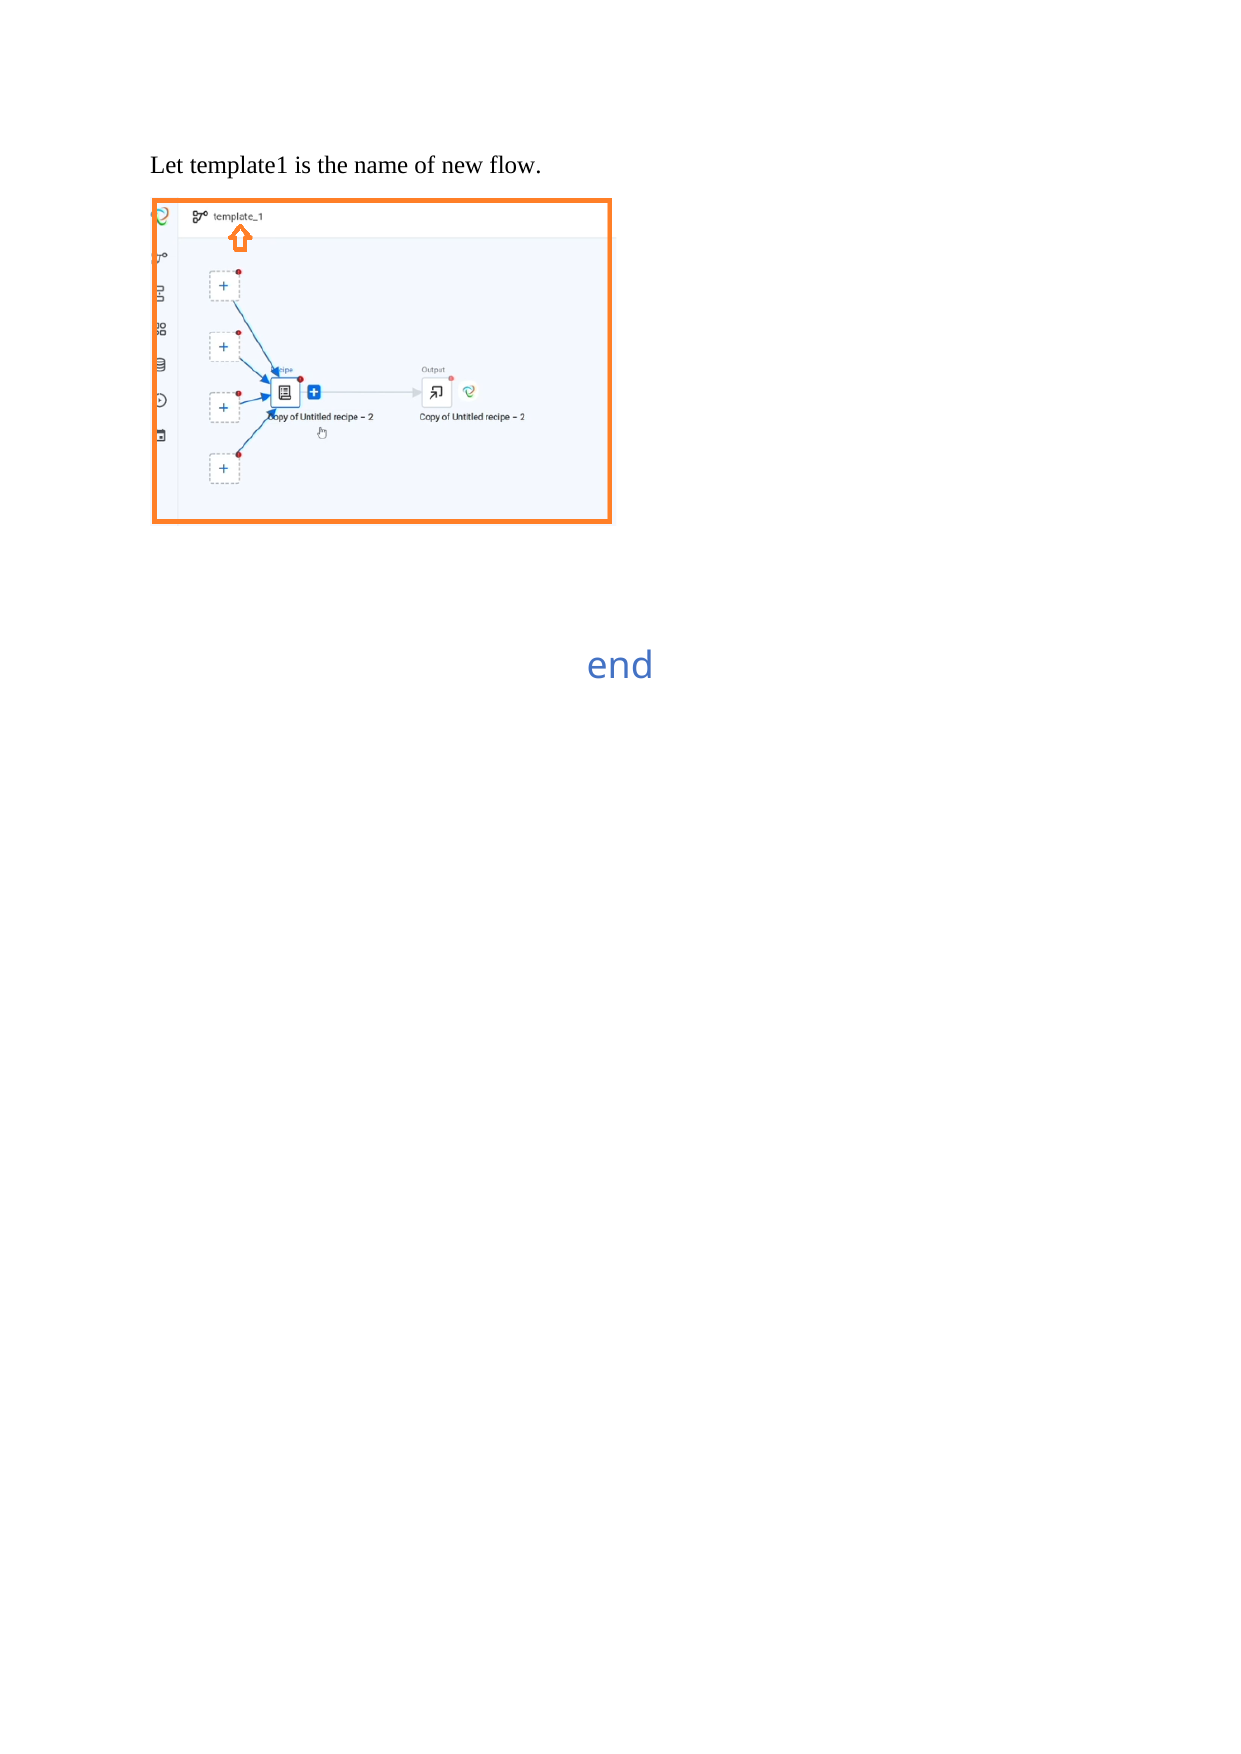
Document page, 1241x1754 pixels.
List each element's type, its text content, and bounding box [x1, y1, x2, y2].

text Let template1 is the name of new flow. [150, 150, 1090, 179]
picture [150, 197, 617, 526]
text end [150, 638, 1090, 689]
